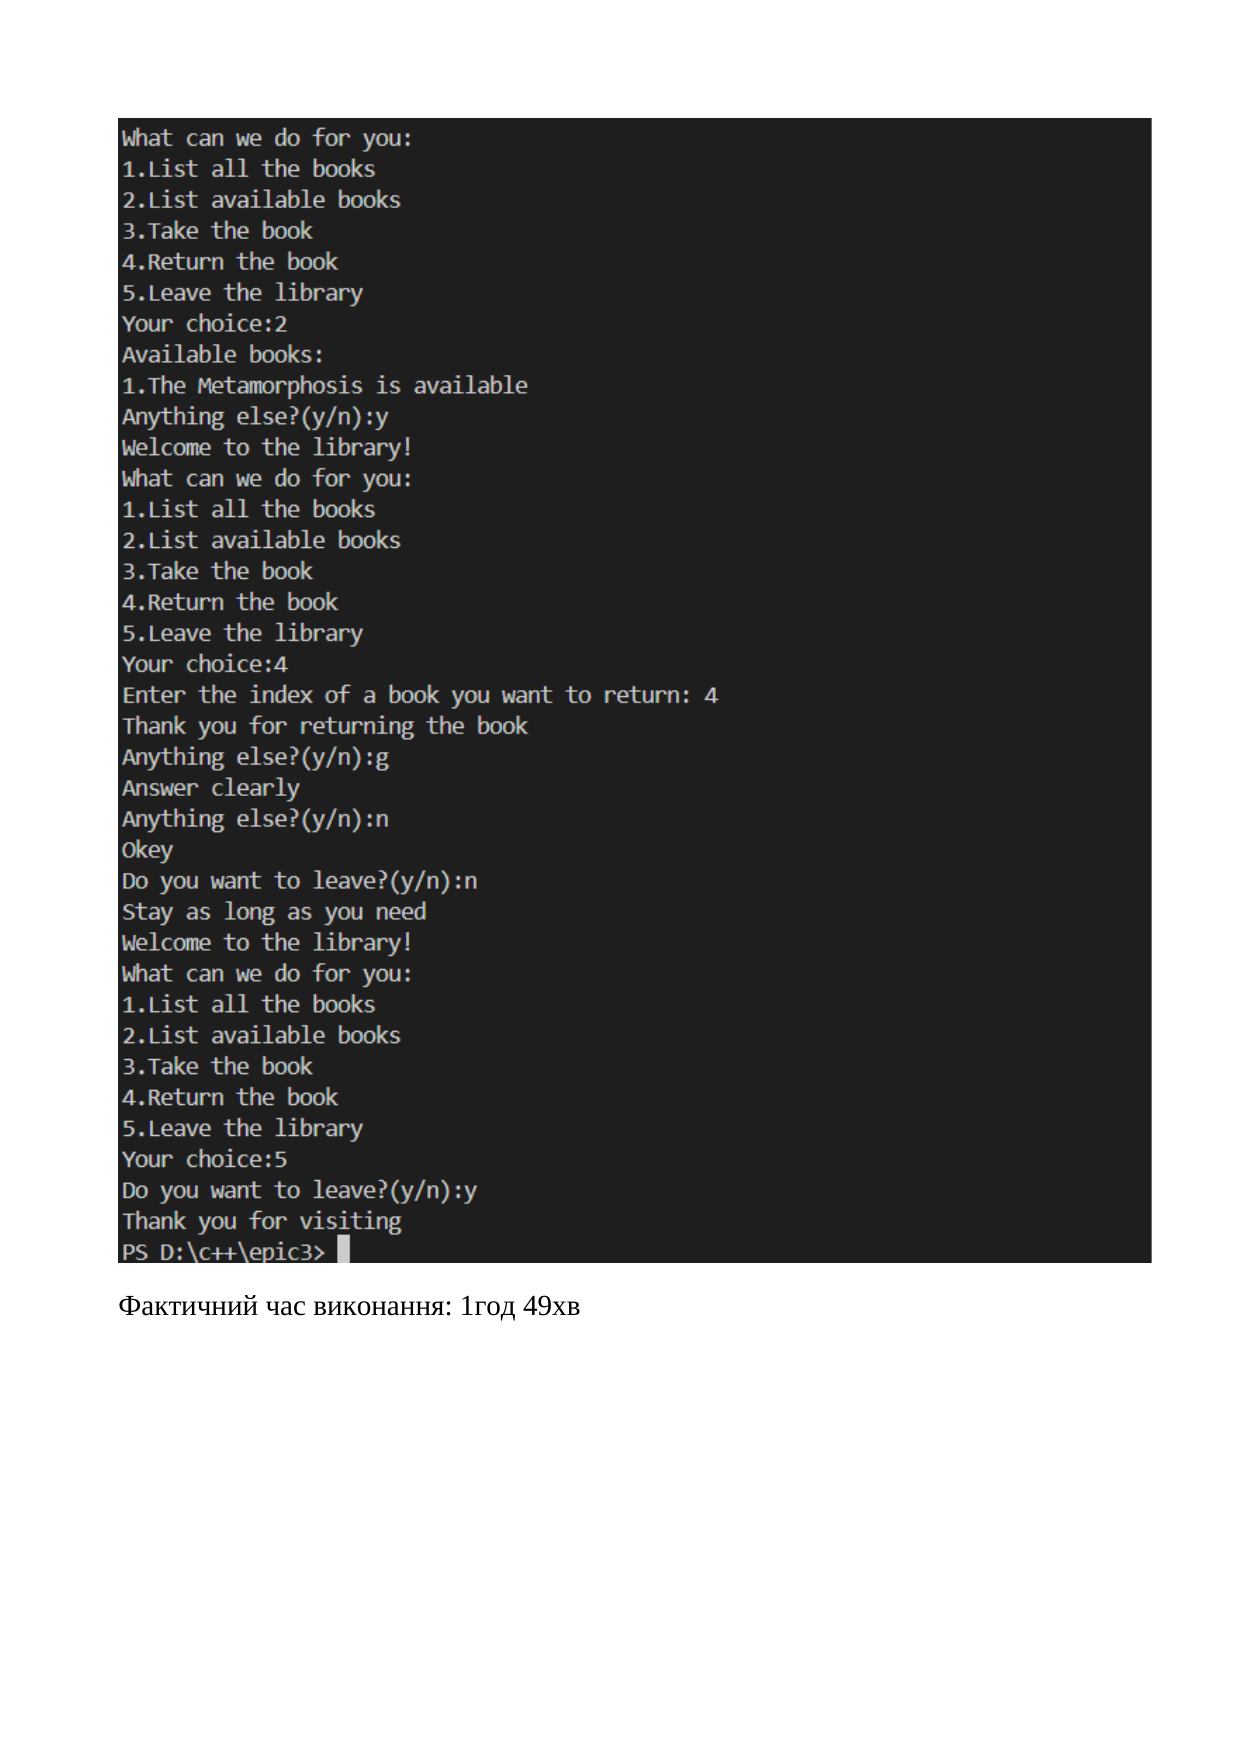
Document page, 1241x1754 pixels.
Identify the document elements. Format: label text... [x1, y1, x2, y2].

text Фактичний час виконання: 1год 49хв [118, 1288, 1152, 1321]
picture [118, 118, 1152, 1263]
